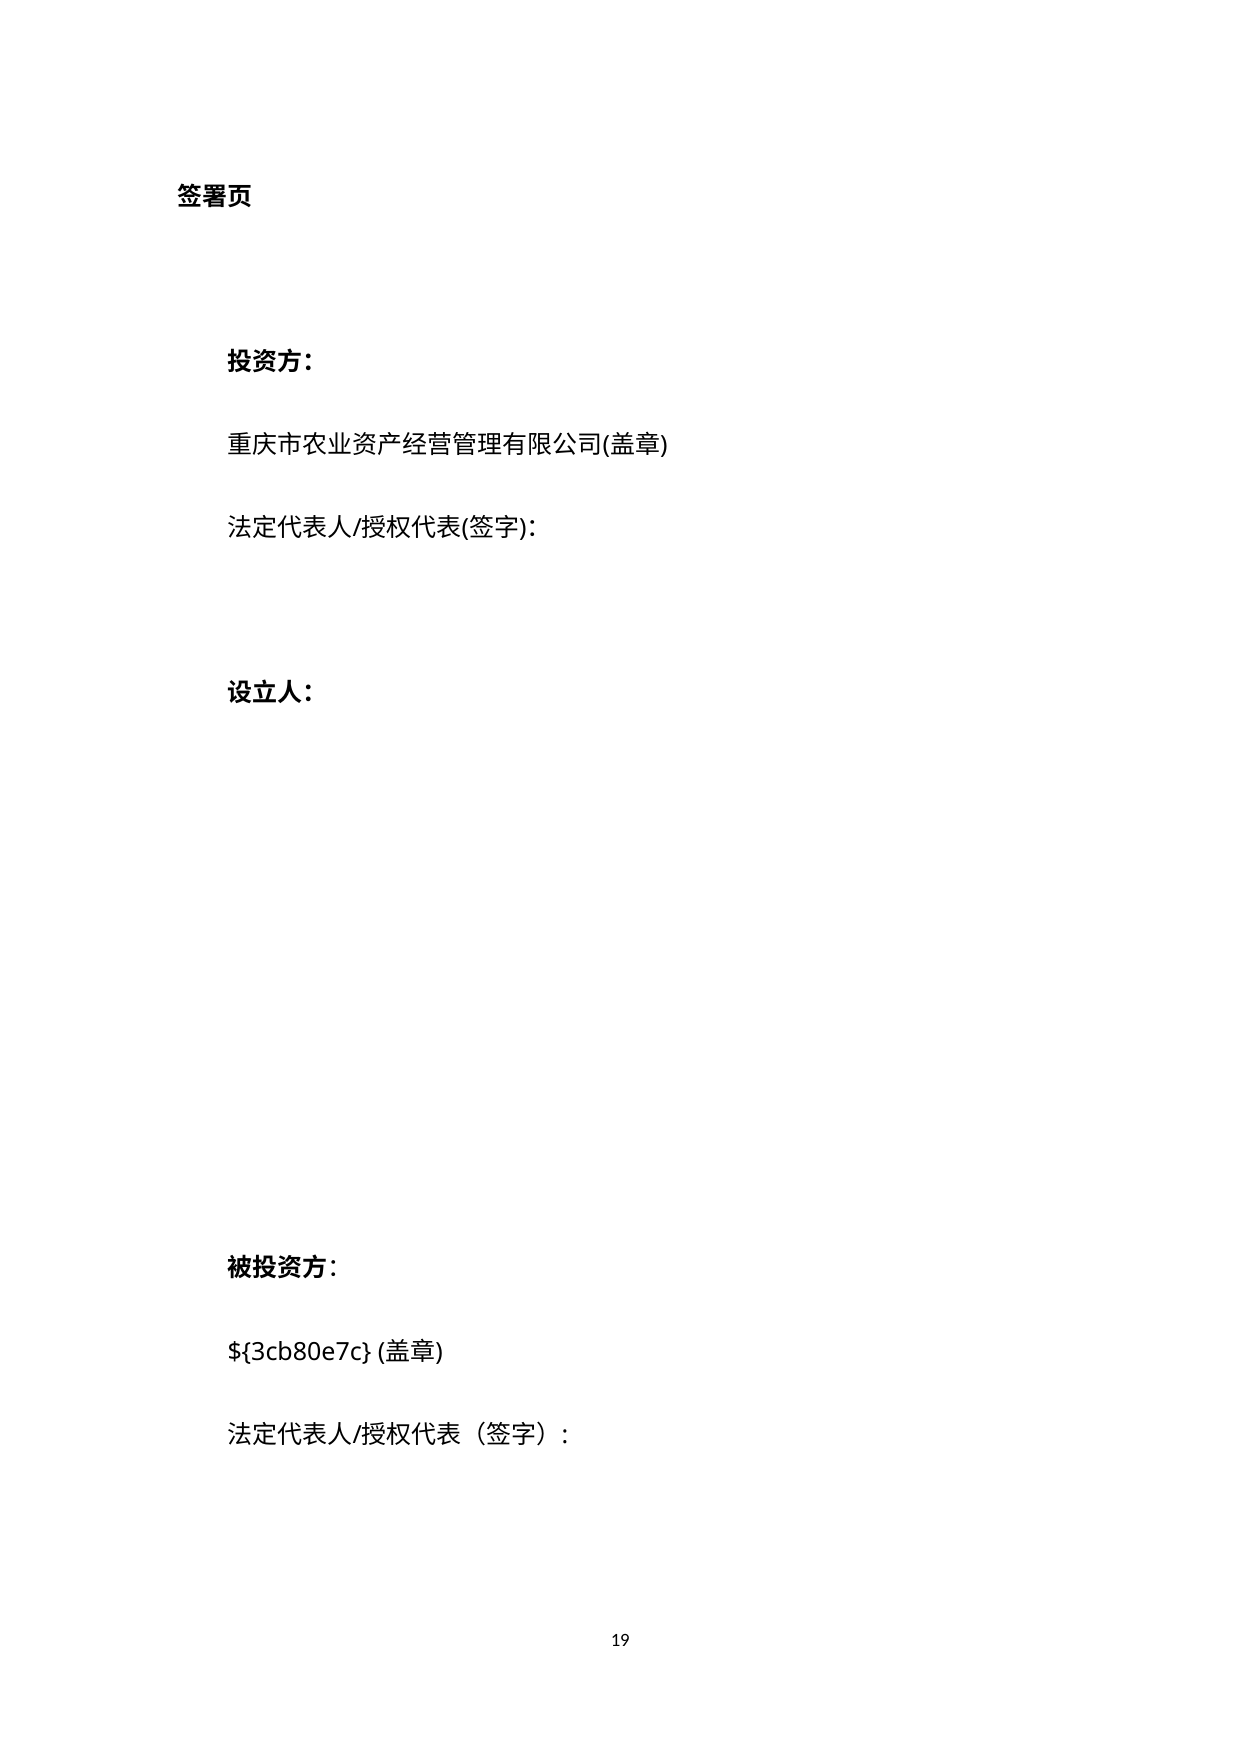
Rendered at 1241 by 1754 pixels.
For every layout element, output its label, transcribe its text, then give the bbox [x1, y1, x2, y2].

text 投资方： [177, 327, 1063, 392]
text 法定代表人/授权代表（签字）: [177, 1400, 1063, 1465]
text 签署页 [177, 162, 1063, 227]
text 法定代表人/授权代表(签字)： [177, 493, 1063, 558]
text 被投资方： [177, 1233, 1063, 1298]
text 设立人： [177, 658, 1063, 723]
text ${3cb80e7c} (盖章) [177, 1317, 1063, 1382]
text 重庆市农业资产经营管理有限公司(盖章) [177, 410, 1063, 475]
